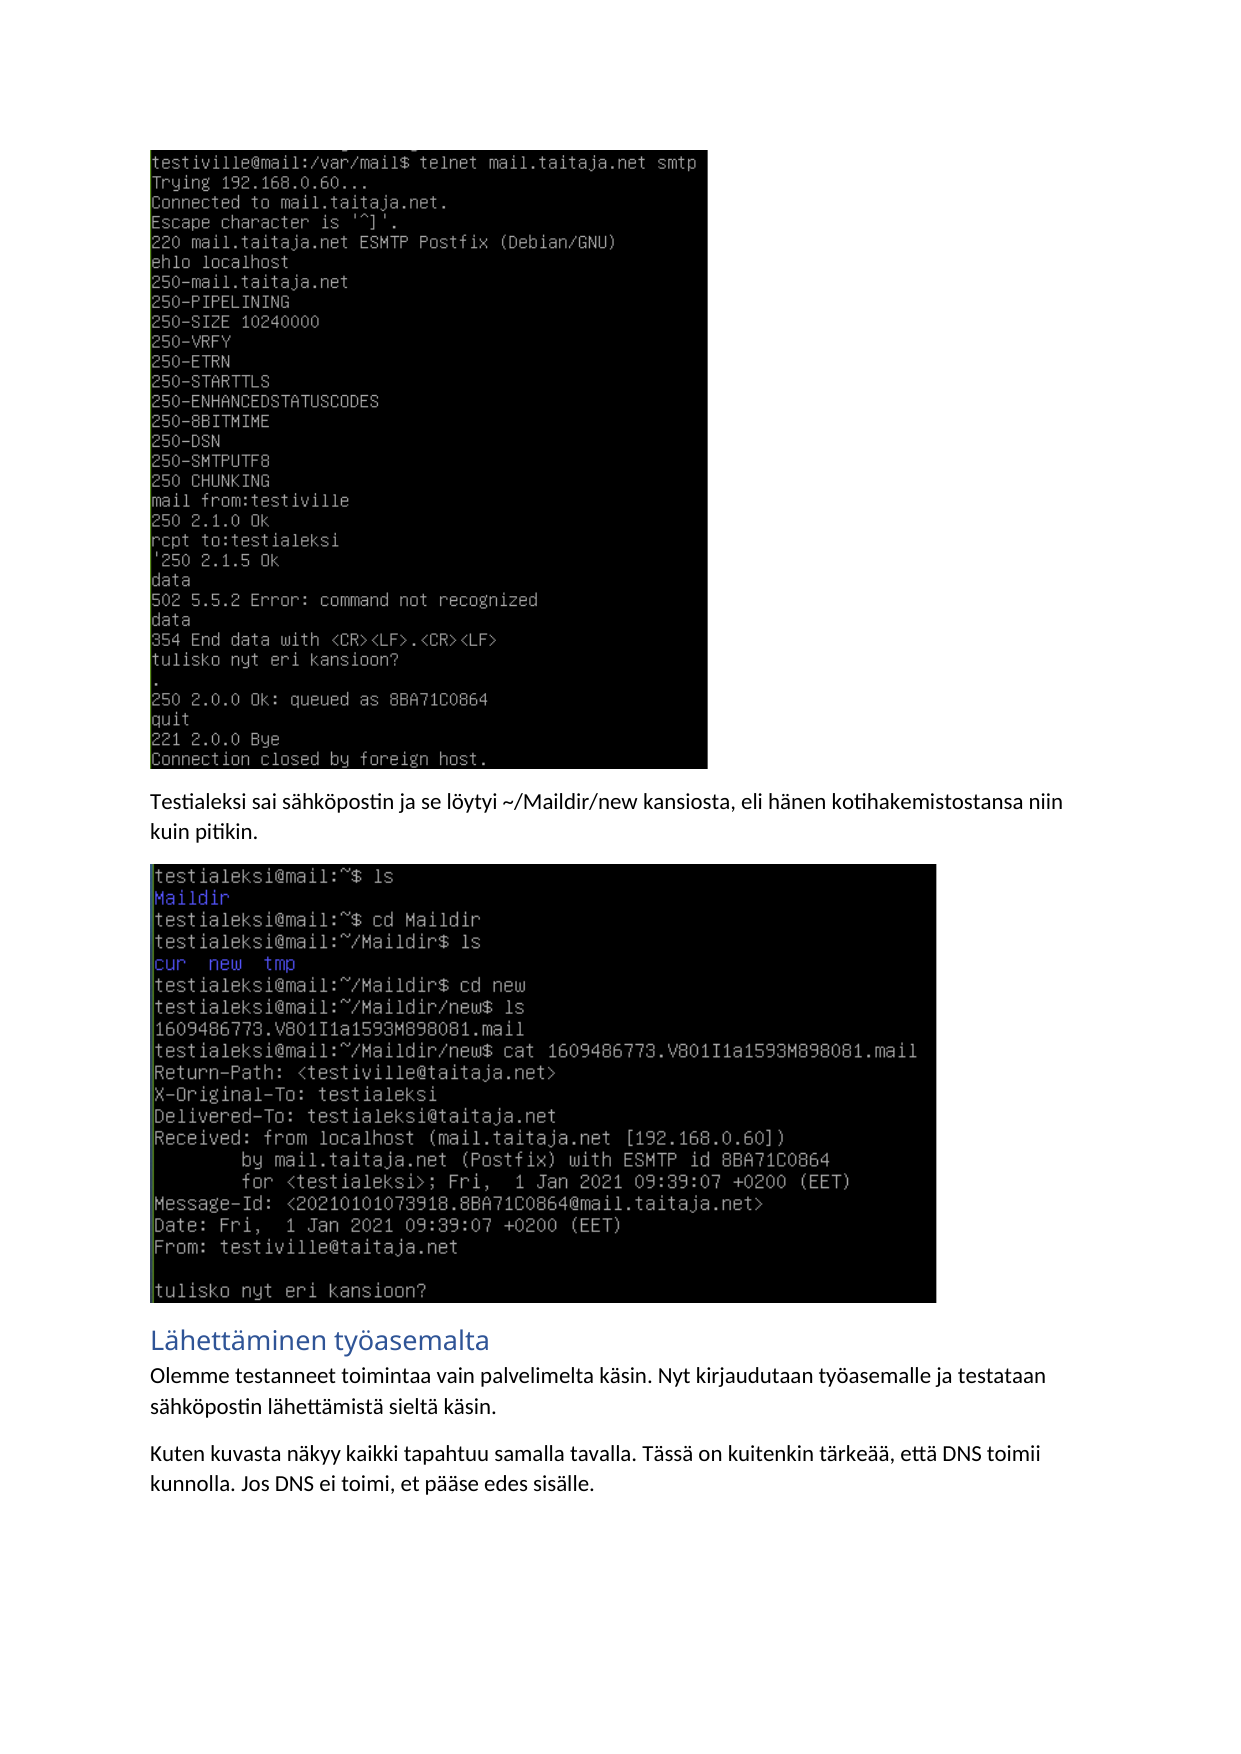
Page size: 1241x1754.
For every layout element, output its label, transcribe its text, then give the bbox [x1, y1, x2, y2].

picture [150, 864, 937, 1303]
text Kuten kuvasta näkyy kaikki tapahtuu samalla tavalla. Tässä on kuitenkin tärkeää, että DNS toimii kunnolla. Jos DNS ei toimi, et pääse edes sisälle. [150, 1439, 1090, 1497]
picture [150, 150, 708, 769]
subtitle Lähettäminen työasemalta [150, 1322, 1090, 1359]
text Olemme testanneet toimintaa vain palvelimelta käsin. Nyt kirjaudutaan työasemalle ja testataan sähköpostin lähettämistä sieltä käsin. [150, 1362, 1090, 1420]
text Testialeksi sai sähköpostin ja se löytyi ~/Maildir/new kansiosta, eli hänen kotihakemistostansa niin kuin pitikin. [150, 787, 1090, 845]
